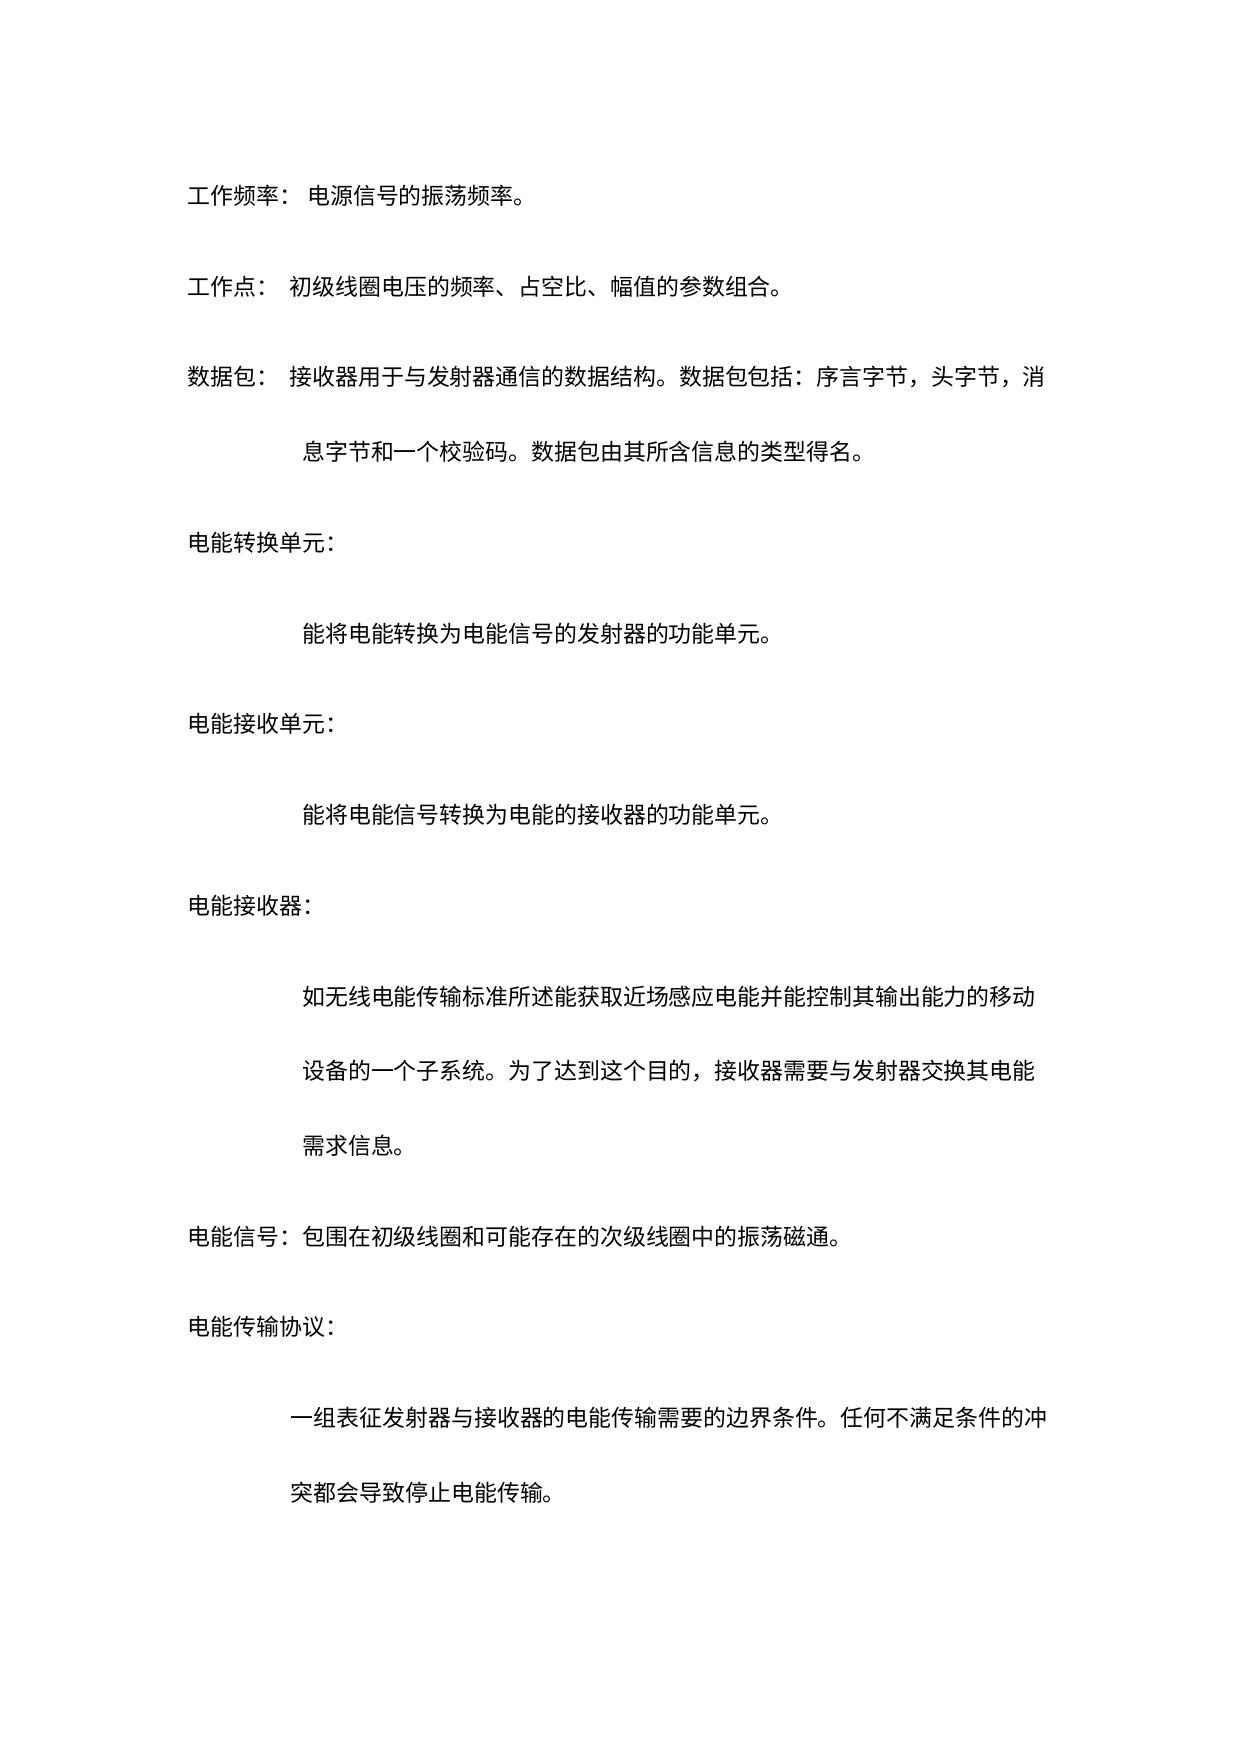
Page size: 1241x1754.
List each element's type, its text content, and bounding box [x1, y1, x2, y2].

text 如无线电能传输标准所述能获取近场感应电能并能控制其输出能力的移动设备的一个子系统。为了达到这个目的，接收器需要与发射器交换其电能需求信息。 [302, 962, 1053, 1177]
text 数据包： 接收器用于与发射器通信的数据结构。数据包包括：序言字节，头字节，消息字节和一个校验码。数据包由其所含信息的类型得名。 [187, 343, 1053, 483]
text 能将电能信号转换为电能的接收器的功能单元。 [187, 781, 1053, 846]
text 能将电能转换为电能信号的发射器的功能单元。 [187, 599, 1053, 664]
text 电能信号：包围在初级线圈和可能存在的次级线圈中的振荡磁通。 [187, 1203, 1053, 1268]
text 电能传输协议： [187, 1293, 1053, 1358]
text 一组表征发射器与接收器的电能传输需要的边界条件。任何不满足条件的冲突都会导致停止电能传输。 [291, 1384, 1053, 1524]
text 工作点： 初级线圈电压的频率、占空比、幅值的参数组合。 [187, 253, 1053, 318]
text 电能接收单元： [187, 690, 1053, 755]
text 电能接收器： [187, 872, 1053, 937]
text 电能转换单元： [187, 509, 1053, 574]
text 工作频率： 电源信号的振荡频率。 [187, 162, 1053, 227]
